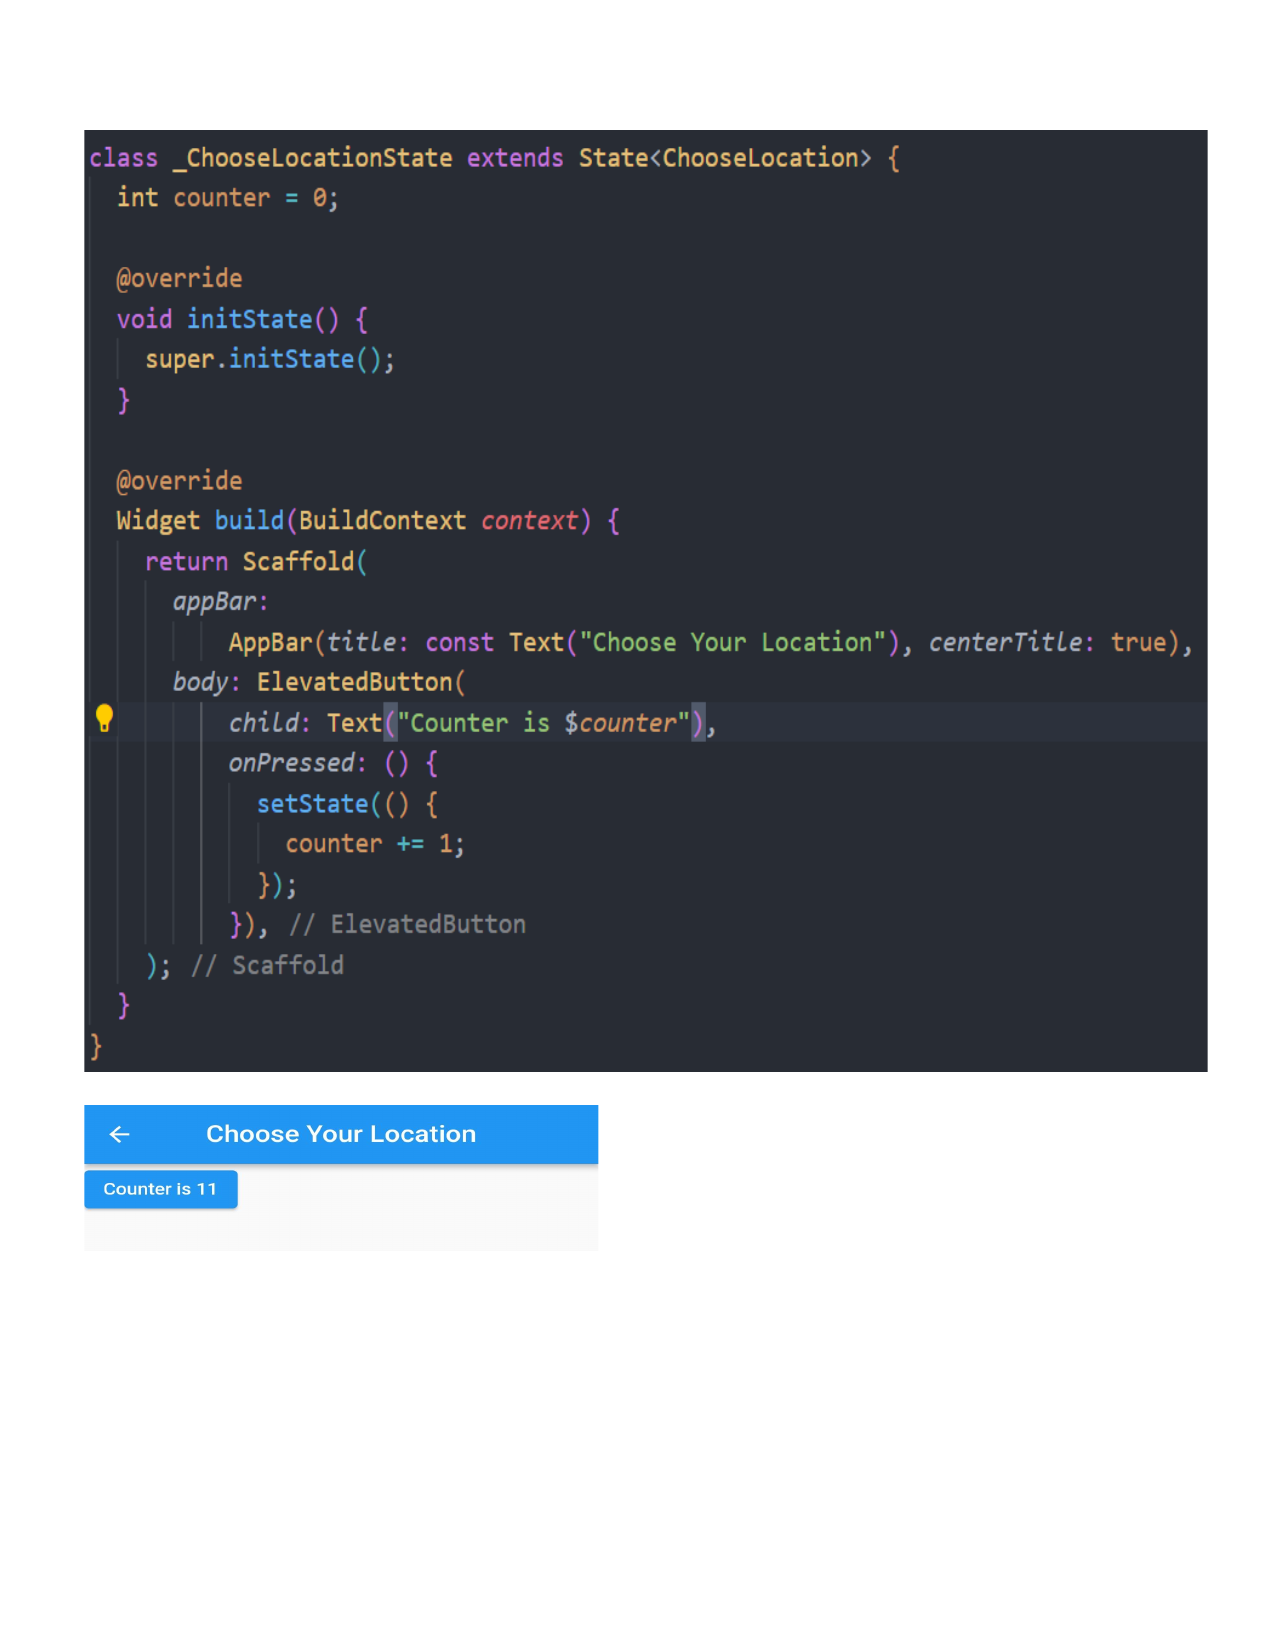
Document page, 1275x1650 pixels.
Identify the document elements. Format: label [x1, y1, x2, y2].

picture [84, 130, 1208, 1072]
picture [84, 1105, 599, 1251]
